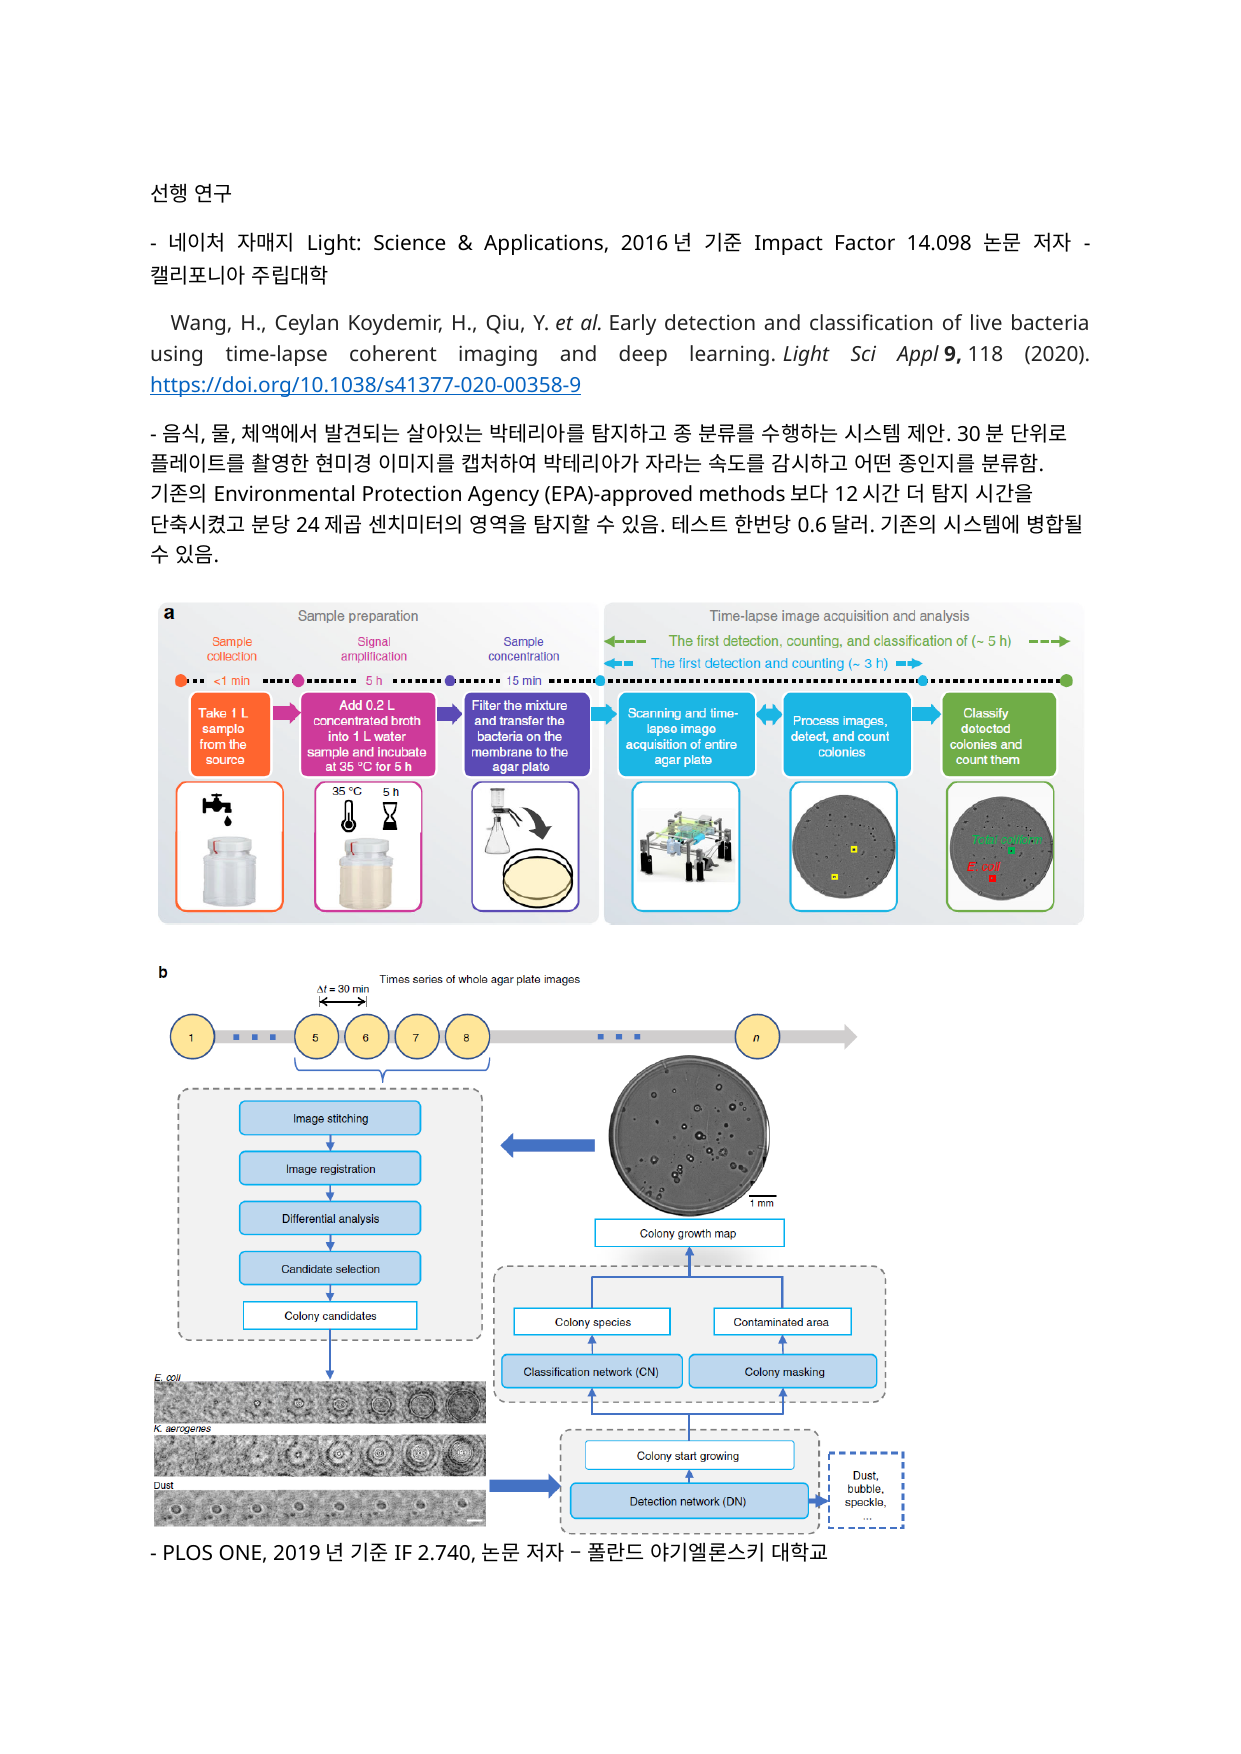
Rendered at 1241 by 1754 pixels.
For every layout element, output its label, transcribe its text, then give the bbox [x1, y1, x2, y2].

text Wang, H., Ceylan Koydemir, H., Qiu, Y. et al. Early detection and classification of live bacteria using time-lapse coherent imaging and deep learning. Light Sci Appl 9, 118 (2020). https://doi.org/10.1038/s41377-020-00358-9 [150, 346, 1090, 398]
text - 음식, 물, 체액에서 발견되는 살아있는 박테리아를 탐지하고 종 분류를 수행하는 시스템 제안. 30분 단위로 플레이트를 촬영한 현미경 이미지를 캡처하여 박테리아가 자라는 속도를 감시하고 어떤 종인지를 분류함. 기존의 Environmental Protection Agency (EPA)-approved methods보다 12시간 더 탐지 시간을 단축시켰고 분당 24제곱 센치미터의 영역을 탐지할 수 있음. 테스트 한번당 0.6달러. 기존의 시스템에 병합될 수 있음. [150, 417, 1090, 568]
text Wang, H., Ceylan Koydemir, H., Qiu, Y. et al. Early detection and classification of live bacteria using time-lapse coherent imaging and deep learning. Light Sci Appl 9, 118 (2020). https://doi.org/10.1038/s41377-020-00358-9 [150, 308, 1090, 345]
picture [150, 597, 1091, 929]
text - 네이처 자매지 Light: Science & Applications, 2016년 기준 Impact Factor 14.098 논문 저자 - 캘리포니아 주립대학 [150, 226, 1090, 289]
picture [150, 957, 911, 1536]
text 선행 연구 [150, 177, 1090, 207]
text - PLOS ONE, 2019년 기준 IF 2.740, 논문 저자 – 폴란드 야기엘론스키 대학교 [150, 1536, 1090, 1566]
